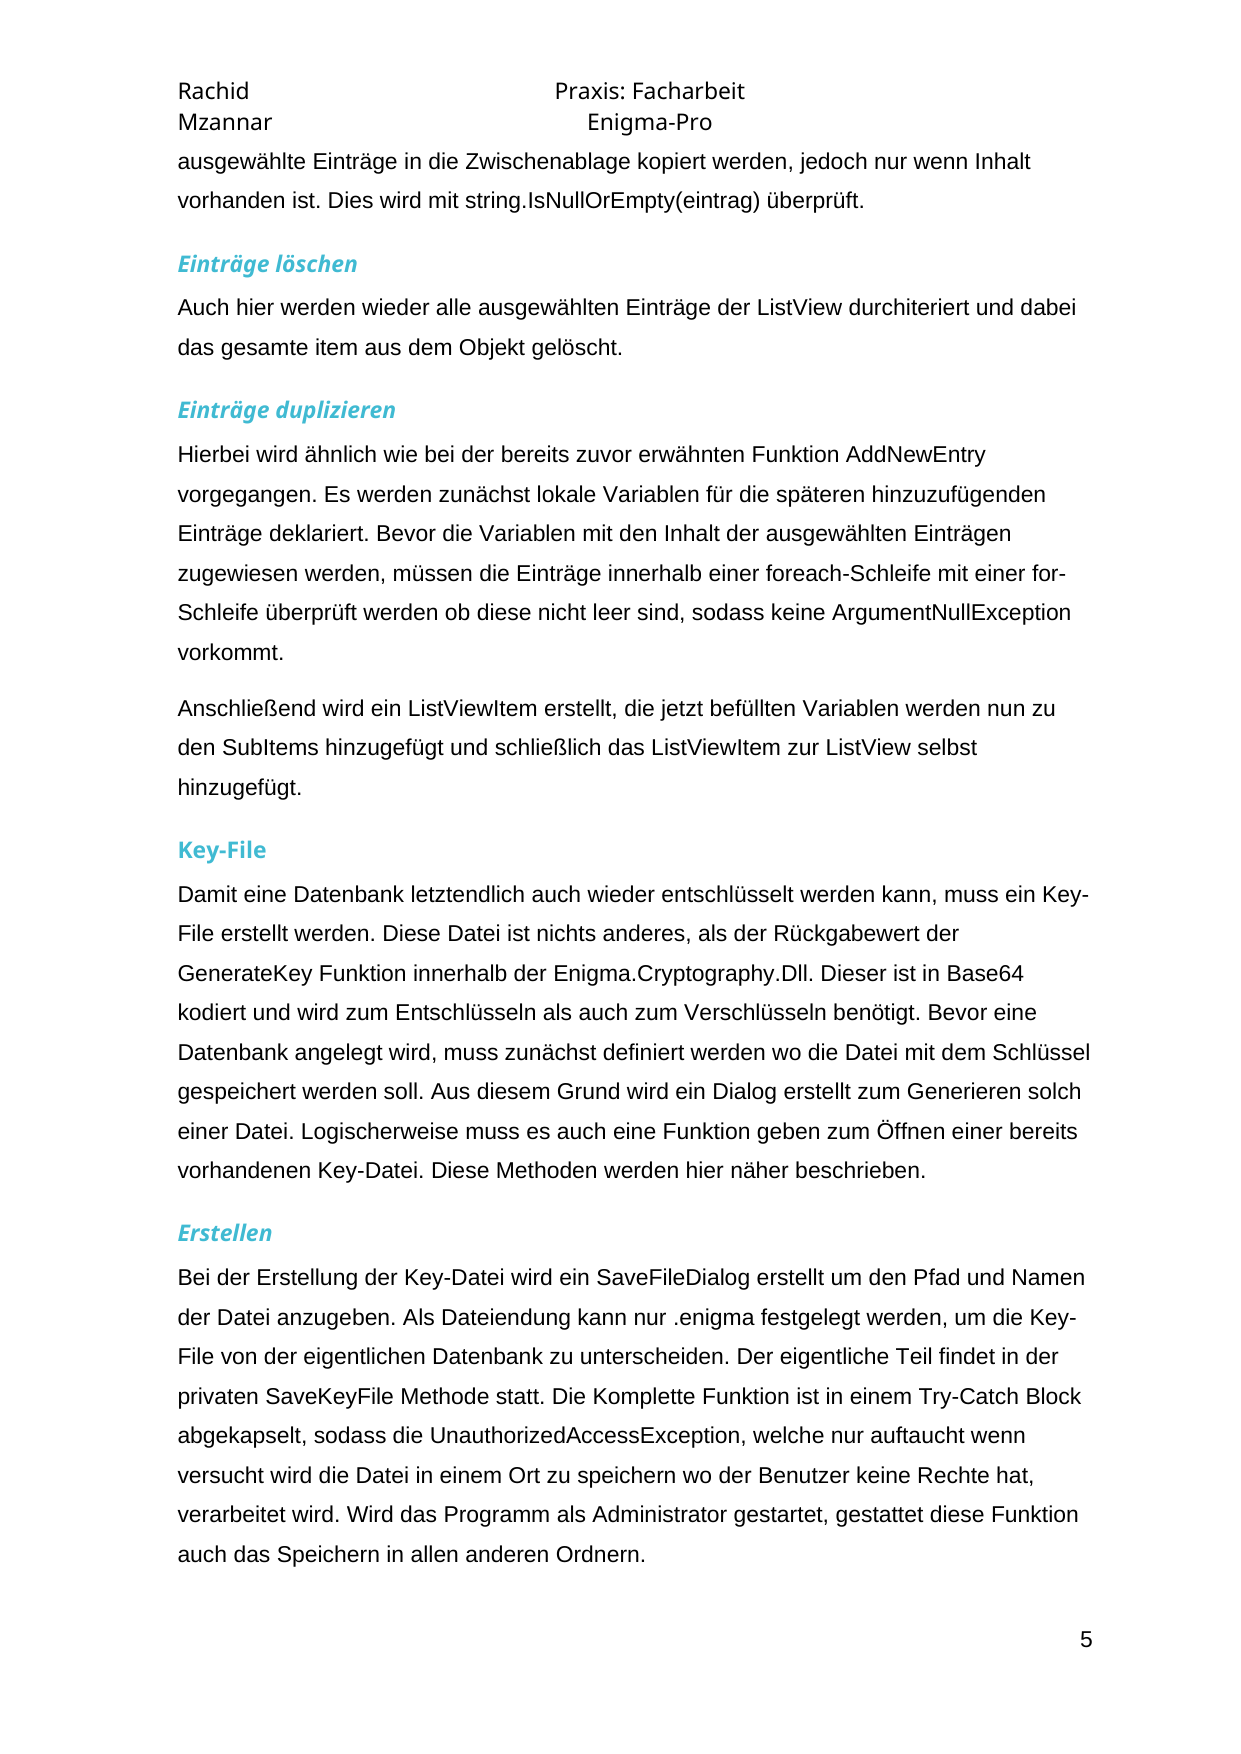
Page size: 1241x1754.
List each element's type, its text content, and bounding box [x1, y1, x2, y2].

subtitle Erstellen [177, 1217, 1092, 1249]
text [177, 148, 1092, 213]
subtitle Einträge duplizieren [177, 394, 1092, 425]
text Damit eine Datenbank letztendlich auch wieder entschlüsselt werden kann, muss ein Key-File erstellt werden. Diese Datei ist nichts anderes, als der Rückgabewert der GenerateKey Funktion innerhalb der Enigma.Cryptography.Dll. Dieser ist in Base64 kodiert und wird zum Entschlüsseln als auch zum Verschlüsseln benötigt. Bevor eine Datenbank angelegt wird, muss zunächst definiert werden wo die Datei mit dem Schlüssel gespeichert werden soll. Aus diesem Grund wird ein Dialog erstellt zum Generieren solch einer Datei. Logischerweise muss es auch eine Funktion geben zum Öffnen einer bereits vorhandenen Key-Datei. Diese Methoden werden hier näher beschrieben. [177, 881, 1092, 1183]
subtitle Einträge löschen [177, 247, 1092, 279]
text Hierbei wird ähnlich wie bei der bereits zuvor erwähnten Funktion AddNewEntry vorgegangen. Es werden zunächst lokale Variablen für die späteren hinzuzufügenden Einträge deklariert. Bevor die Variablen mit den Inhalt der ausgewählten Einträgen zugewiesen werden, müssen die Einträge innerhalb einer foreach-Schleife mit einer for-Schleife überprüft werden ob diese nicht leer sind, sodass keine ArgumentNullException vorkommt. [177, 441, 1092, 665]
subtitle Key-File [177, 834, 1092, 865]
text Bei der Erstellung der Key-Datei wird ein SaveFileDialog erstellt um den Pfad und Namen der Datei anzugeben. Als Dateiendung kann nur .enigma festgelegt werden, um die Key-File von der eigentlichen Datenbank zu unterscheiden. Der eigentliche Teil findet in der privaten SaveKeyFile Methode statt. Die Komplette Funktion ist in einem Try-Catch Block abgekapselt, sodass die UnauthorizedAccessException, welche nur auftaucht wenn versucht wird die Datei in einem Ort zu speichern wo der Benutzer keine Rechte hat, verarbeitet wird. Wird das Programm als Administrator gestartet, gestattet diese Funktion auch das Speichern in allen anderen Ordnern. [177, 1264, 1092, 1567]
text Auch hier werden wieder alle ausgewählten Einträge der ListView durchiteriert und dabei das gesamte item aus dem Objekt gelöscht. [177, 294, 1092, 360]
text Anschließend wird ein ListViewItem erstellt, die jetzt befüllten Variablen werden nun zu den SubItems hinzugefügt und schließlich das ListViewItem zur ListView selbst hinzugefügt. [177, 694, 1092, 800]
